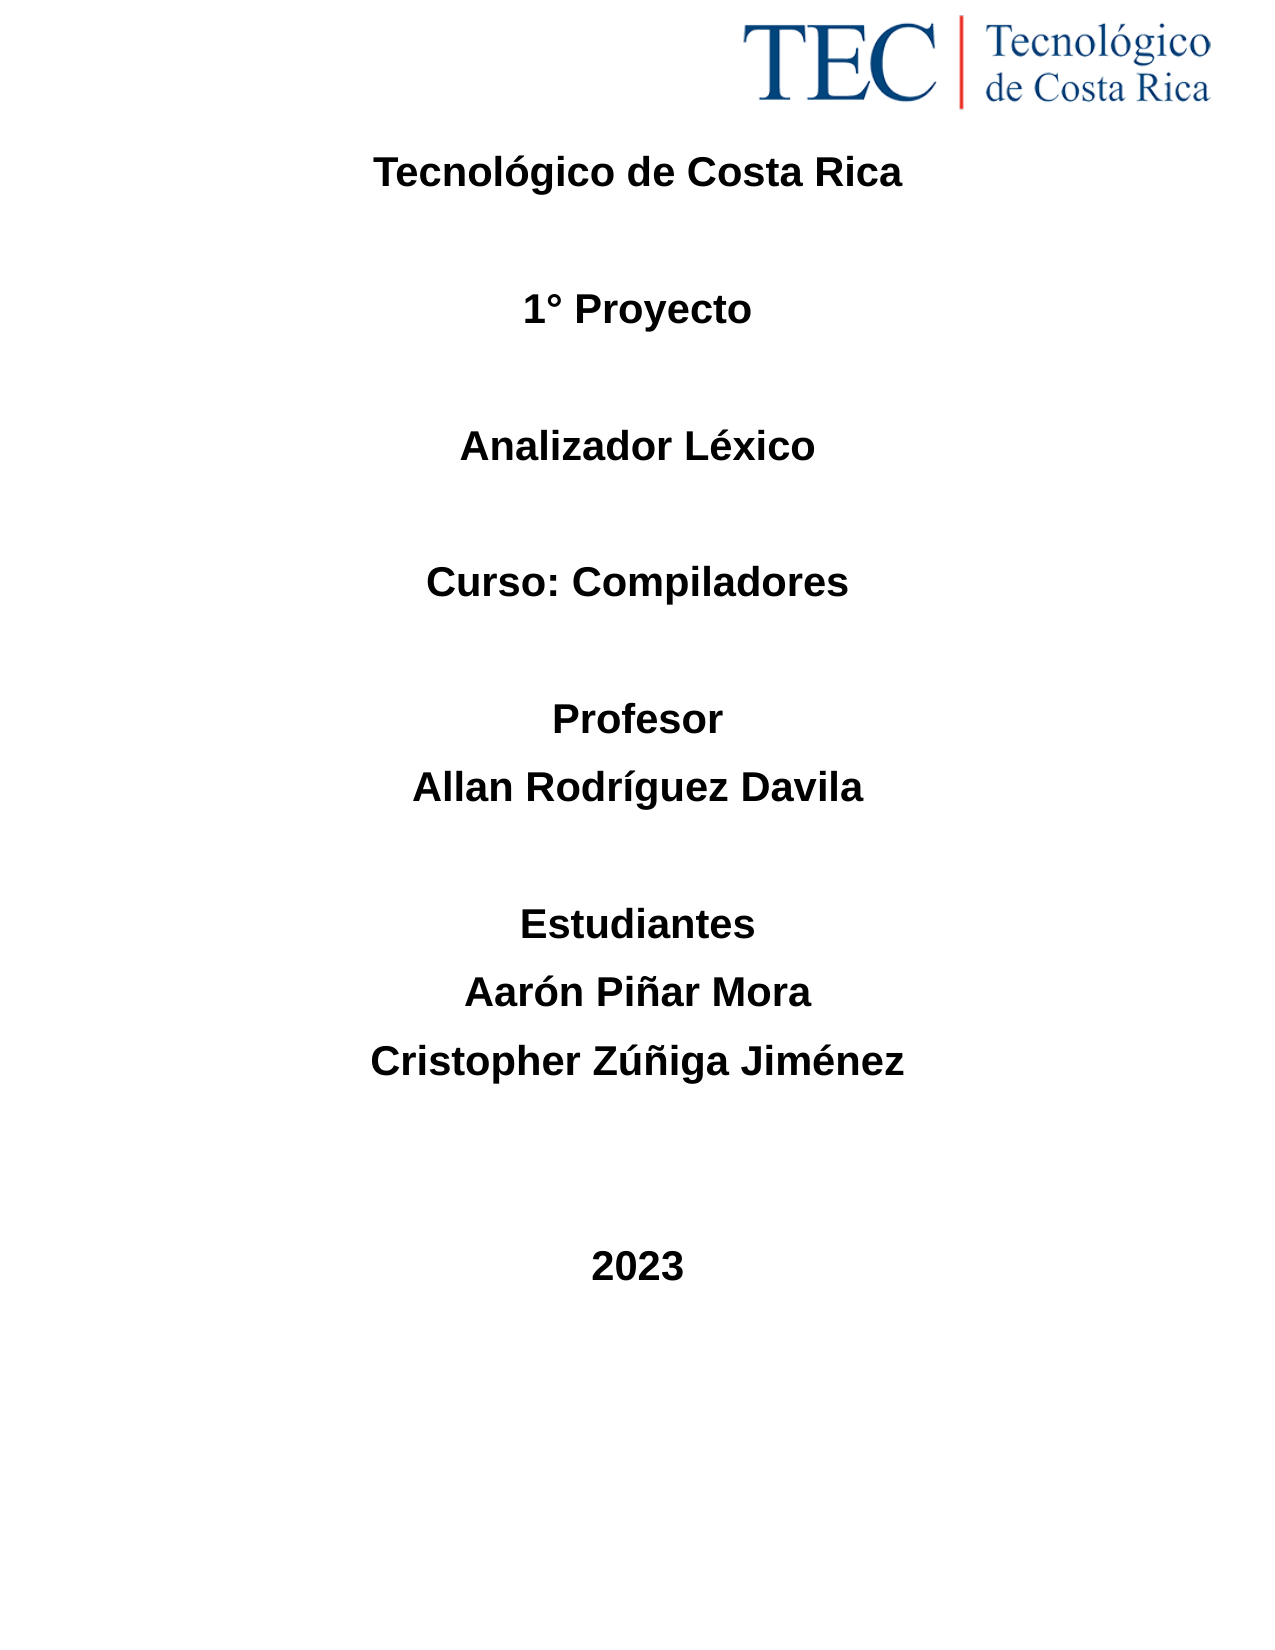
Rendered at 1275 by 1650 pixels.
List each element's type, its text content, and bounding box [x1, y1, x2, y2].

text Estudiantes [177, 899, 1098, 947]
text Analizador Léxico [177, 421, 1098, 469]
text Cristopher Zúñiga Jiménez [177, 1036, 1098, 1084]
text Curso: Compiladores [177, 558, 1098, 606]
text Tecnológico de Costa Rica [177, 148, 1098, 196]
text 1° Proyecto [177, 284, 1098, 332]
picture [742, 0, 1212, 126]
text 2023 [177, 1241, 1098, 1289]
text Aarón Piñar Mora [177, 968, 1098, 1016]
text Allan Rodríguez Davila [177, 763, 1098, 811]
text Profesor [177, 694, 1098, 742]
